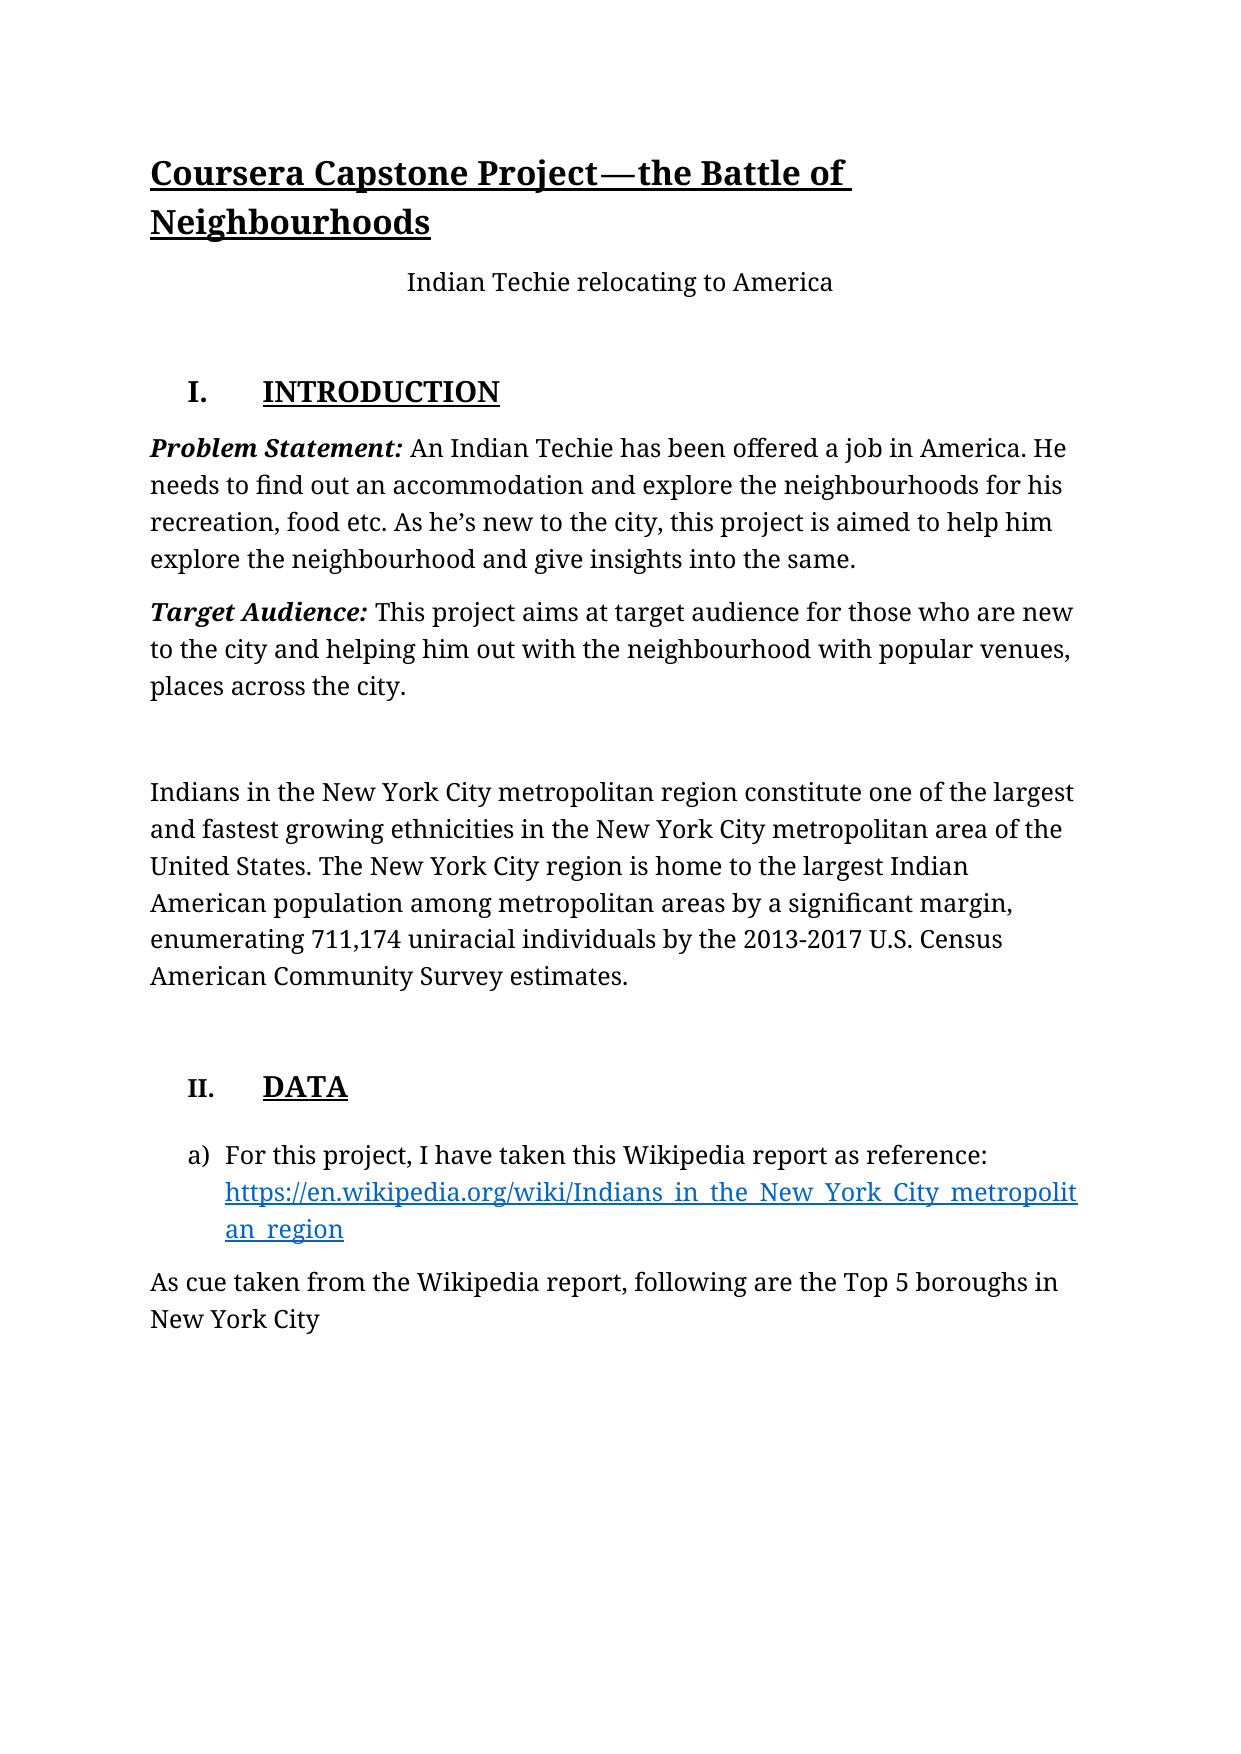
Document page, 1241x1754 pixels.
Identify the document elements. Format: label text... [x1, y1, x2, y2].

text Coursera Capstone Project — the Battle of Neighbourhoods [150, 150, 1090, 244]
list For this project, I have taken this Wikipedia report as reference: https://en.wikipedia.org/wiki/Indians_in_the_New_York_City_metropolitan_region [187, 1138, 1090, 1246]
list DATA [187, 1066, 1090, 1136]
list INTRODUCTION [187, 371, 1090, 411]
text Target Audience: This project aims at target audience for those who are new to the city and helping him out with the neighbourhood with popular venues, places across the city. [150, 595, 1090, 702]
text As cue taken from the Wikipedia report, following are the Top 5 boroughs in New York City [150, 1265, 1090, 1336]
text Indian Techie relocating to America [150, 264, 1090, 299]
text Indians in the New York City metropolitan region constitute one of the largest and fastest growing ethnicities in the New York City metropolitan area of the United States. The New York City region is home to the largest Indian American population among metropolitan areas by a significant margin, enumerating 711,174 uniracial individuals by the 2013-2017 U.S. Census American Community Survey estimates. [150, 775, 1090, 993]
text Problem Statement: An Indian Techie has been offered a job in America. He needs to find out an accommodation and explore the neighbourhoods for his recreation, food etc. As he’s new to the city, this project is aimed to help him explore the neighbourhood and give insights into the same. [150, 431, 1090, 575]
